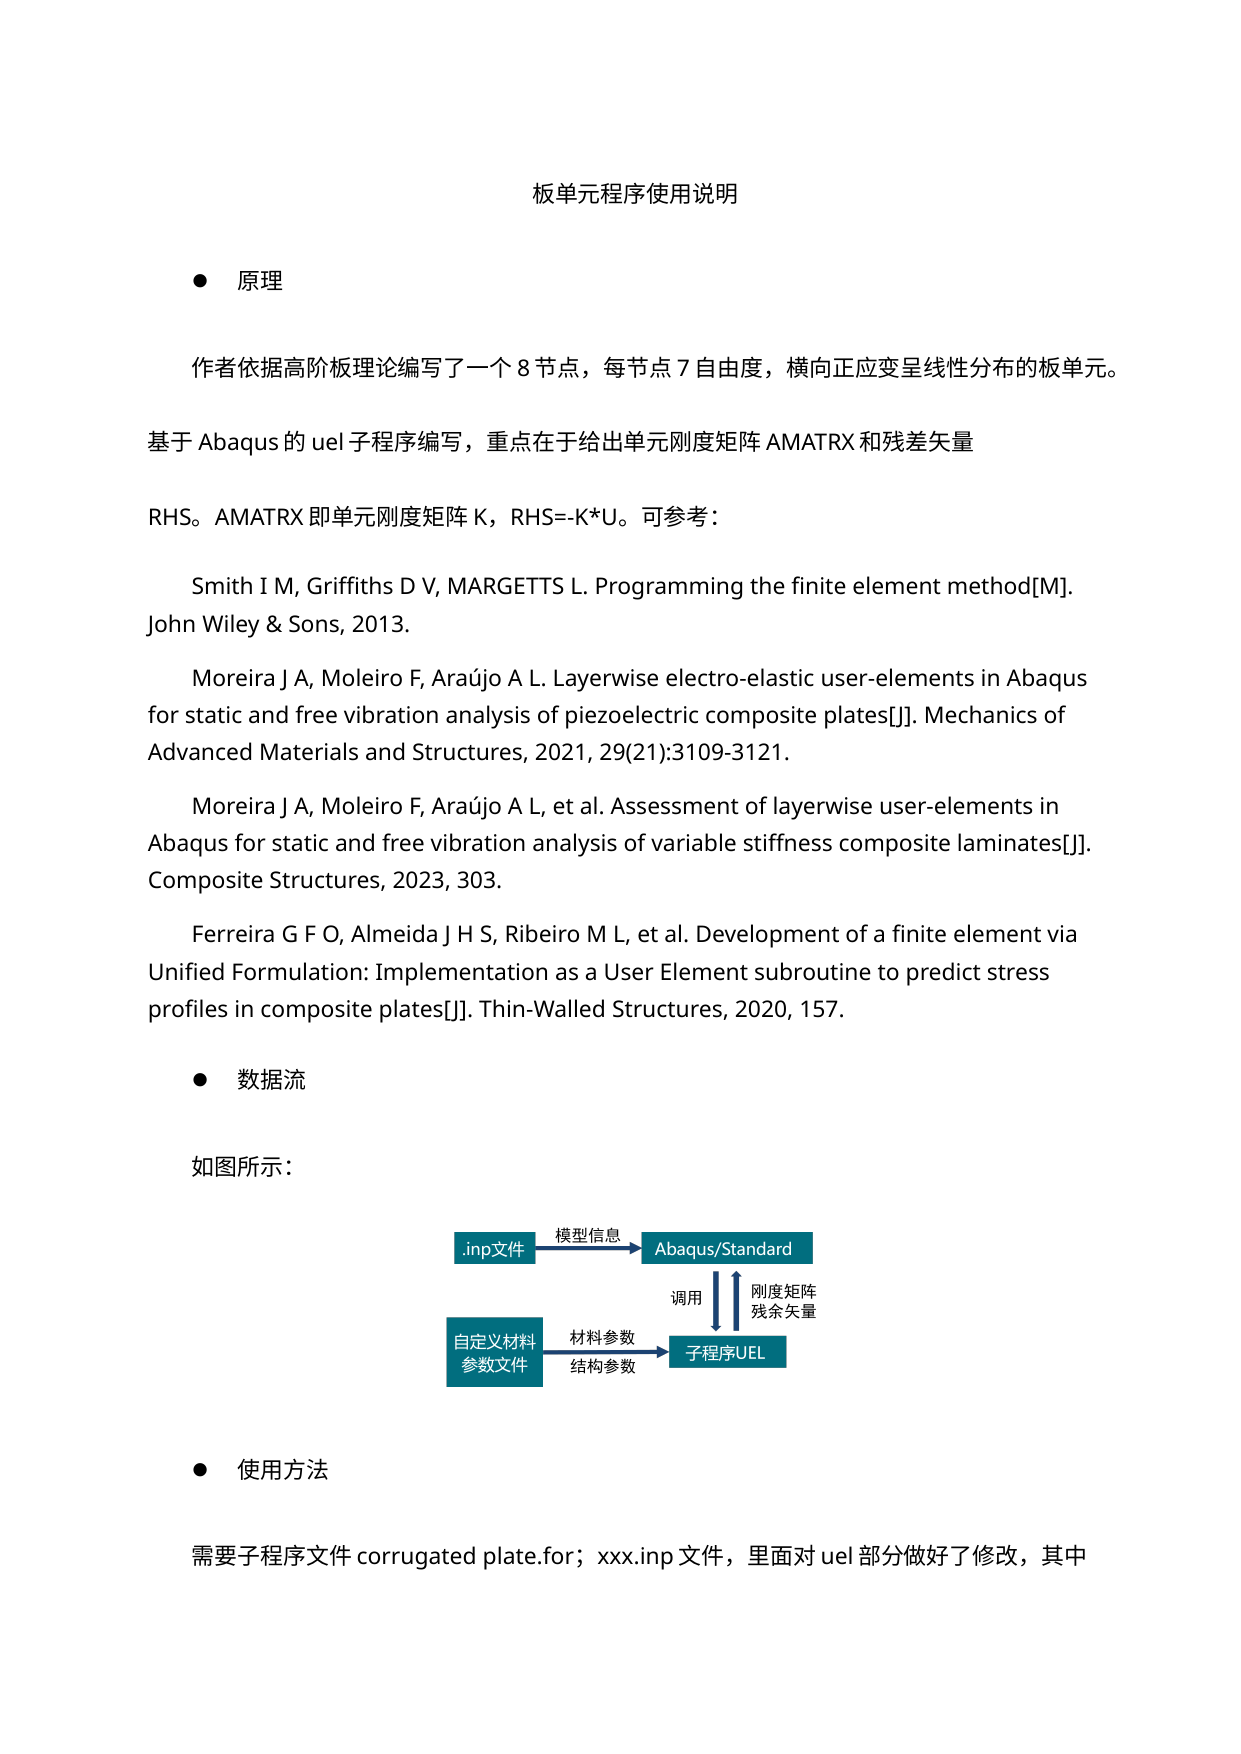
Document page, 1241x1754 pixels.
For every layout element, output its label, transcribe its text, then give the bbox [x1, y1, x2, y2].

text 作者依据高阶板理论编写了一个8节点，每节点7自由度，横向正应变呈线性分布的板单元。基于Abaqus的uel子程序编写，重点在于给出单元刚度矩阵AMATRX和残差矢量RHS。AMATRX即单元刚度矩阵K，RHS=-K*U。可参考： [148, 334, 1122, 548]
list 原理 [191, 247, 1122, 312]
picture [443, 1219, 827, 1387]
text Smith I M, Griffiths D V, MARGETTS L. Programming the finite element method[M]. John Wiley & Sons, 2013. [148, 570, 1122, 639]
list 数据流 [191, 1046, 1122, 1111]
text 板单元程序使用说明 [148, 161, 1122, 226]
text 如图所示： [148, 1133, 1122, 1198]
text Moreira J A, Moleiro F, Araújo A L, et al. Assessment of layerwise user-elements in Abaqus for static and free vibration analysis of variable stiffness composite laminates[J]. Composite Structures, 2023, 303. [148, 789, 1122, 896]
text Moreira J A, Moleiro F, Araújo A L. Layerwise electro-elastic user-elements in Abaqus for static and free vibration analysis of piezoelectric composite plates[J]. Mechanics of Advanced Materials and Structures, 2021, 29(21):3109-3121. [148, 661, 1122, 768]
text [148, 1522, 1122, 1587]
list 使用方法 [191, 1436, 1122, 1501]
text Ferreira G F O, Almeida J H S, Ribeiro M L, et al. Development of a finite element via Unified Formulation: Implementation as a User Element subroutine to predict stress profiles in composite plates[J]. Thin-Walled Structures, 2020, 157. [148, 918, 1122, 1025]
